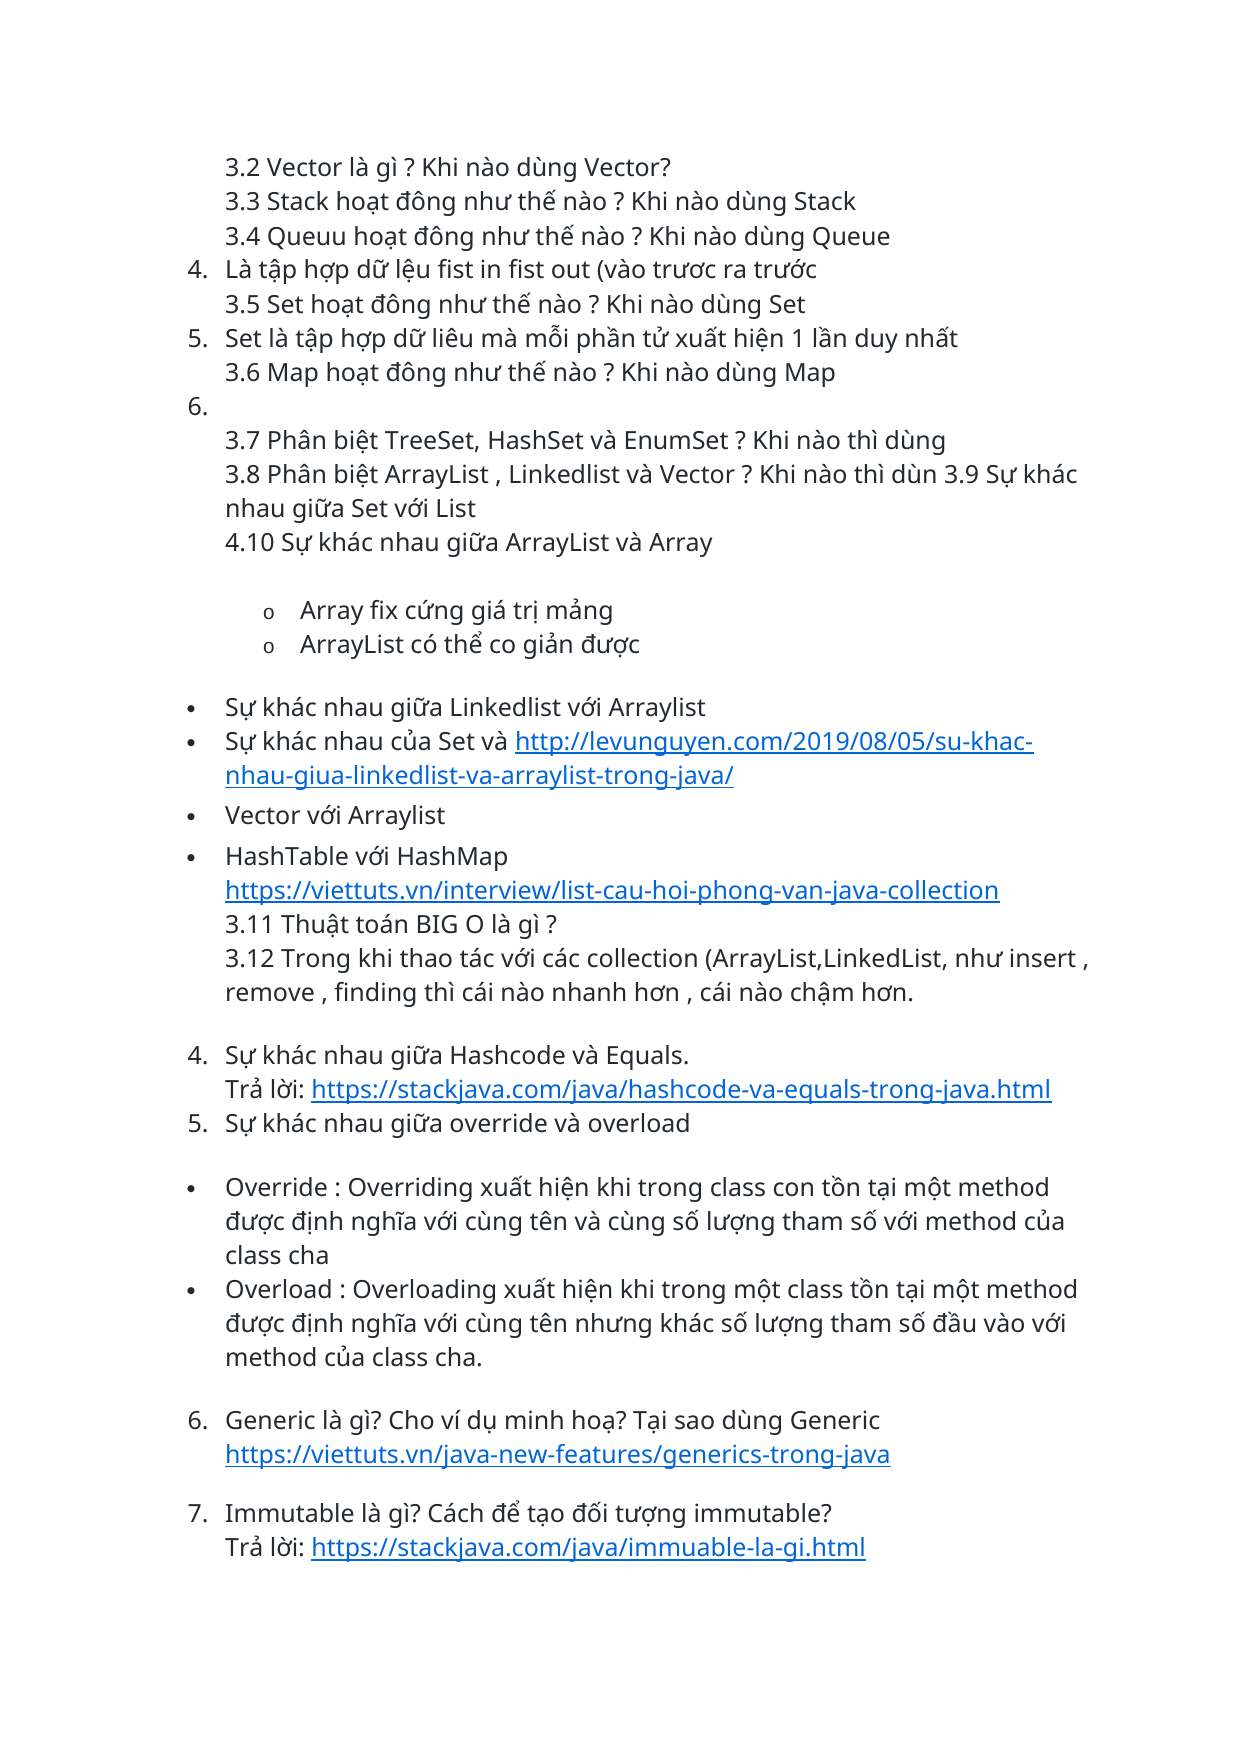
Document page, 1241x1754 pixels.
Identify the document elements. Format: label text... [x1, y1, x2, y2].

list Overload : Overloading xuất hiện khi trong một class tồn tại một method được định nghĩa với cùng tên nhưng khác số lượng tham số đầu vào với method của class cha. [187, 1271, 1090, 1373]
list Là tập hợp dữ lệu fist in fist out (vào trươc ra trước 3.5 Set hoạt đông như thế nào ? Khi nào dùng Set [187, 252, 1090, 320]
list Vector với Arraylist [187, 798, 1090, 832]
list ArrayList có thể co giản được [262, 626, 1090, 660]
list Immutable là gì? Cách để tạo đối tượng immutable? Trả lời: https://stackjava.com/java/immuable-la-gi.html [187, 1496, 1090, 1564]
list Sự khác nhau giữa Hashcode và Equals. Trả lời: https://stackjava.com/java/hashcode-va-equals-trong-java.html [187, 1038, 1090, 1106]
list Set là tập hợp dữ liêu mà mỗi phần tử xuất hiện 1 lần duy nhất 3.6 Map hoạt đông như thế nào ? Khi nào dùng Map [187, 320, 1090, 388]
list Override : Overriding xuất hiện khi trong class con tồn tại một method được định nghĩa với cùng tên và cùng số lượng tham số với method của class cha [187, 1169, 1090, 1271]
list Sự khác nhau giữa Linkedlist với Arraylist [187, 689, 1090, 724]
list Sự khác nhau của Set và http://levunguyen.com/2019/08/05/su-khac-nhau-giua-linkedlist-va-arraylist-trong-java/ [187, 724, 1090, 792]
list Array fix cứng giá trị mảng [262, 592, 1090, 626]
list Generic là gì? Cho ví dụ minh hoạ? Tại sao dùng Generic https://viettuts.vn/java-new-features/generics-trong-java [187, 1403, 1090, 1471]
list Sự khác nhau giữa override và overload [187, 1106, 1090, 1140]
list HashTable với HashMap https://viettuts.vn/interview/list-cau-hoi-phong-van-java-collection 3.11 Thuật toán BIG O là gì ? 3.12 Trong khi thao tác với các collection (ArrayList,LinkedList, như insert , remove , finding thì cái nào nhanh hơn , cái nào chậm hơn. [187, 838, 1090, 1009]
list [187, 150, 1090, 252]
list 3.7 Phân biệt TreeSet, HashSet và EnumSet ? Khi nào thì dùng 3.8 Phân biệt ArrayList , Linkedlist và Vector ? Khi nào thì dùn 3.9 Sự khác nhau giữa Set với List 4.10 Sự khác nhau giữa ArrayList và Array [187, 388, 1090, 592]
